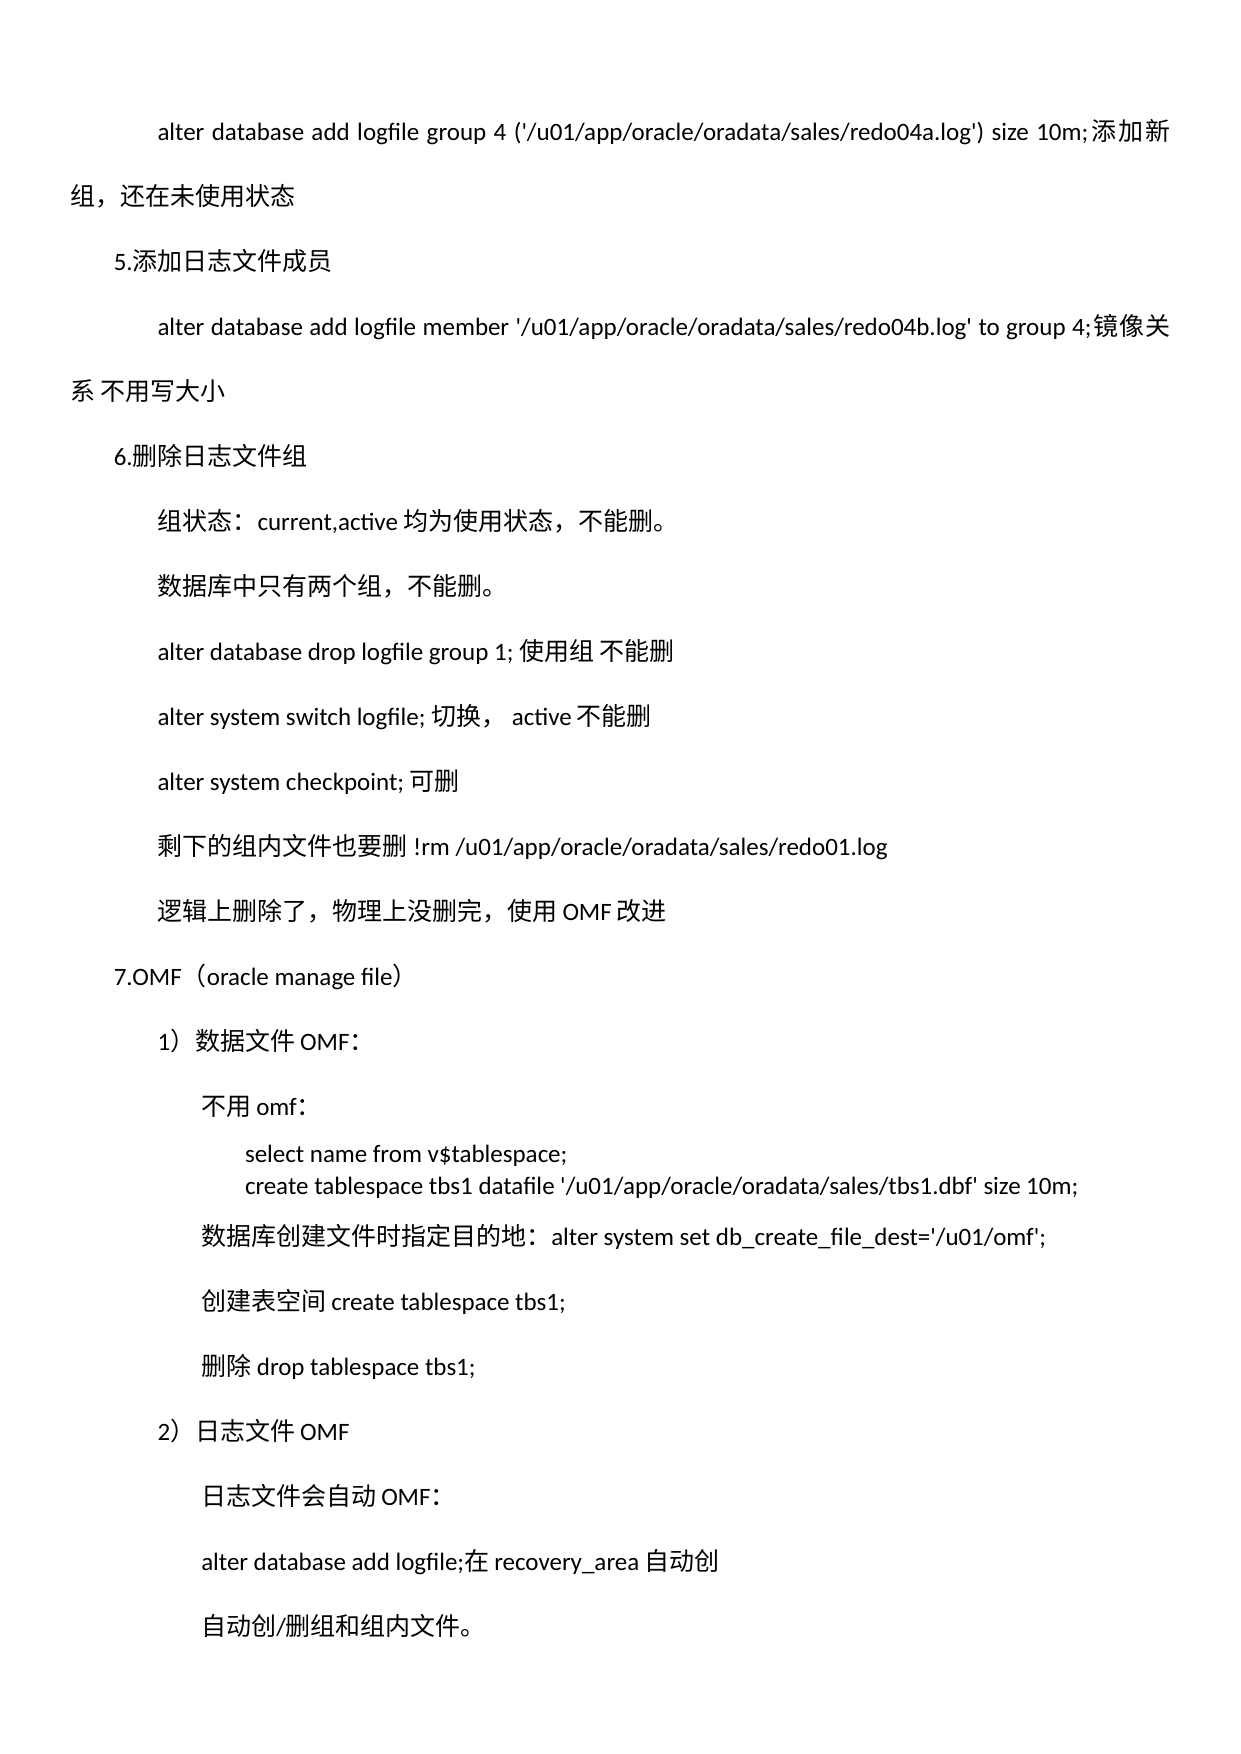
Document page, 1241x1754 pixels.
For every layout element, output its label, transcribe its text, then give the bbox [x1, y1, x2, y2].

text 自动创/删组和组内文件。 [70, 1592, 1171, 1657]
text 1）数据文件OMF： [70, 1007, 1171, 1072]
text 数据库中只有两个组，不能删。 [70, 552, 1171, 617]
text 7.OMF（oracle manage file） [70, 942, 1171, 1007]
text alter database add logfile member '/u01/app/oracle/oradata/sales/redo04b.log' to group 4;镜像关系 不用写大小 [70, 292, 1171, 422]
text 6.删除日志文件组 [70, 422, 1171, 487]
text 日志文件会自动OMF： [70, 1462, 1171, 1527]
text 组状态：current,active 均为使用状态，不能删。 [70, 487, 1171, 552]
text alter database add logfile group 4 ('/u01/app/oracle/oradata/sales/redo04a.log') size 10m;添加新组，还在未使用状态 [70, 97, 1171, 227]
text alter database add logfile;在recovery_area自动创 [70, 1527, 1171, 1592]
text 删除 drop tablespace tbs1; [70, 1332, 1171, 1397]
text create tablespace tbs1 datafile '/u01/app/oracle/oradata/sales/tbs1.dbf' size 10m; [70, 1169, 1171, 1202]
text alter database drop logfile group 1; 使用组 不能删 [70, 617, 1171, 682]
text 5.添加日志文件成员 [70, 227, 1171, 292]
text 2）日志文件OMF [70, 1397, 1171, 1462]
text 逻辑上删除了，物理上没删完，使用OMF改进 [70, 877, 1171, 942]
text alter system switch logfile; 切换， active不能删 [70, 682, 1171, 747]
text 数据库创建文件时指定目的地：alter system set db_create_file_dest='/u01/omf'; [70, 1202, 1171, 1267]
text 创建表空间create tablespace tbs1; [70, 1267, 1171, 1332]
text select name from v$tablespace; [70, 1137, 1171, 1169]
text 不用omf： [70, 1072, 1171, 1137]
text alter system checkpoint; 可删 [70, 747, 1171, 812]
text 剩下的组内文件也要删 !rm /u01/app/oracle/oradata/sales/redo01.log [70, 812, 1171, 877]
